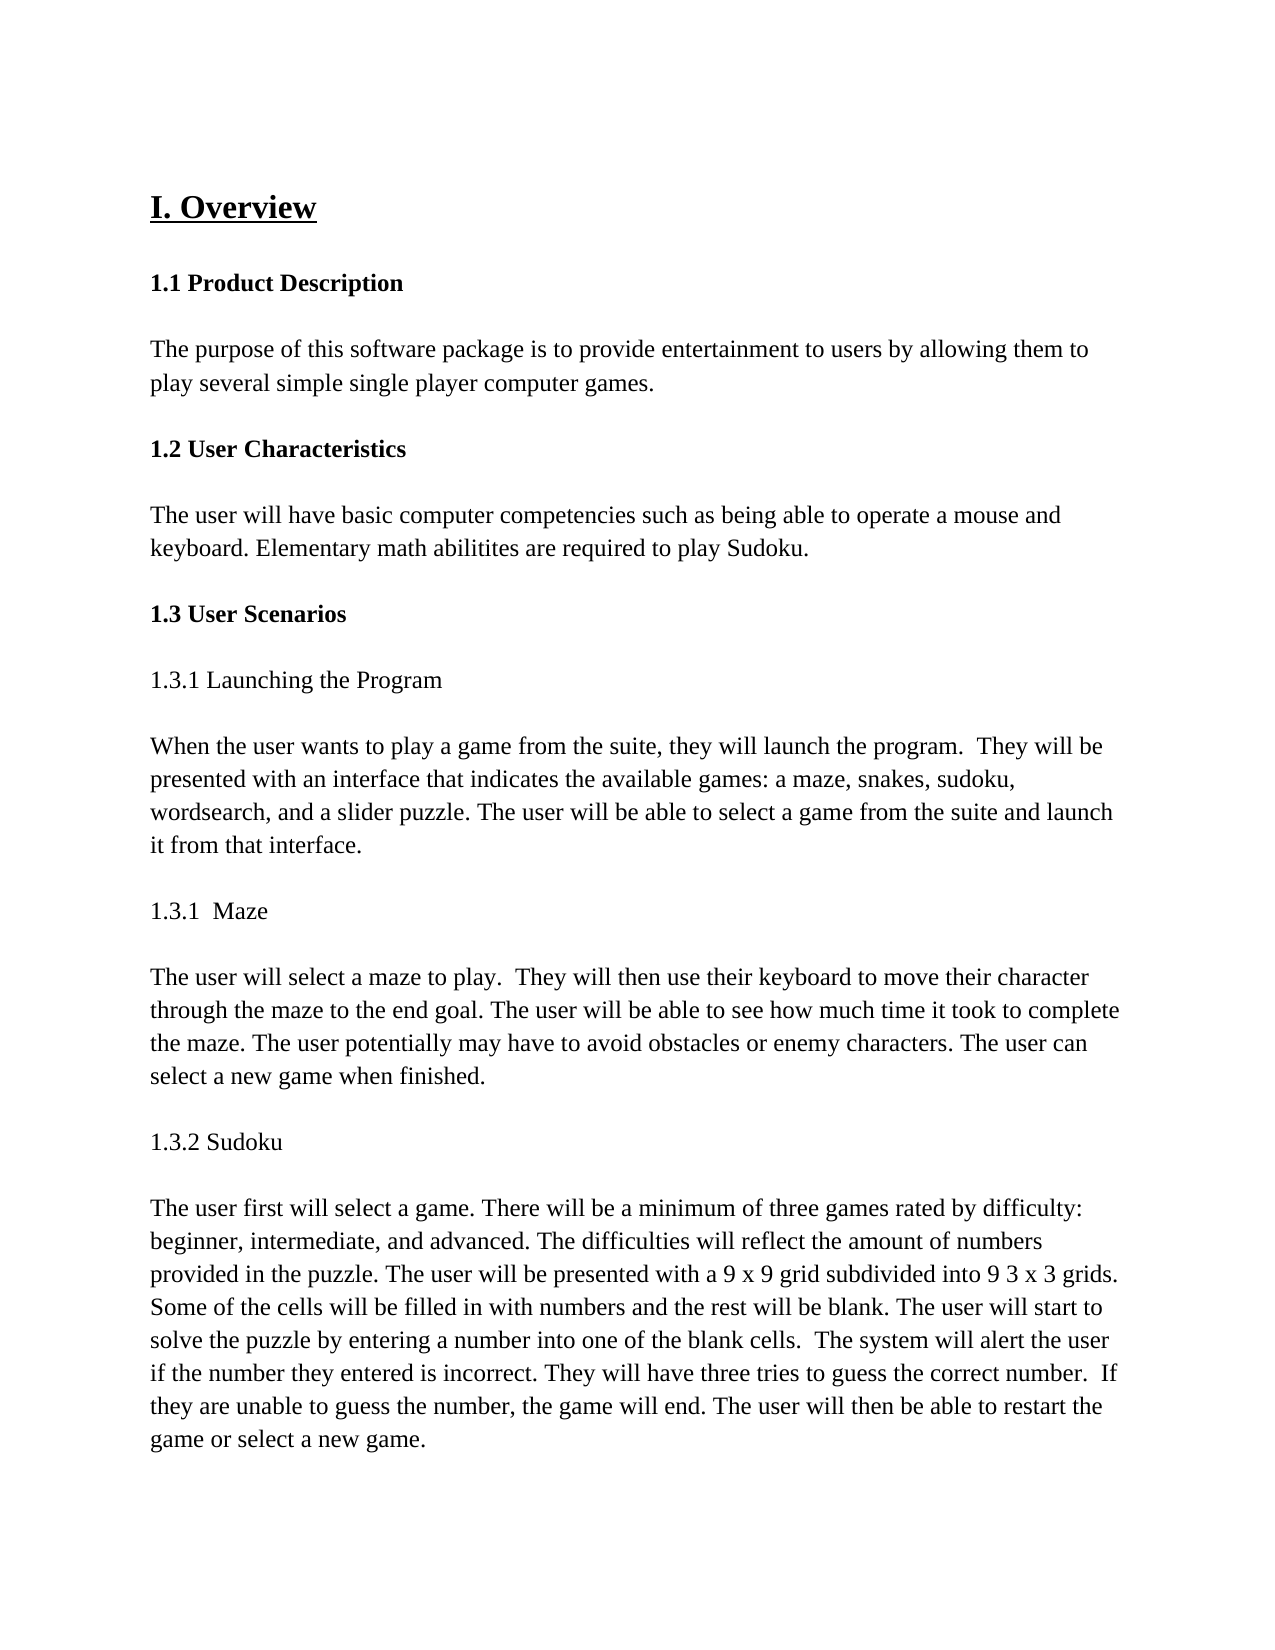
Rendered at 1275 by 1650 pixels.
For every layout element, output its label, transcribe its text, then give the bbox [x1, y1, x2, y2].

subtitle I. Overview [150, 187, 1125, 226]
text 1.2 User Characteristics [150, 434, 1125, 462]
text The user first will select a game. There will be a minimum of three games rated by difficulty: beginner, intermediate, and advanced. The difficulties will reflect the amount of numbers provided in the puzzle. The user will be presented with a 9 x 9 grid subdivided into 9 3 x 3 grids. Some of the cells will be filled in with numbers and the rest will be blank. The user will start to solve the puzzle by entering a number into one of the blank cells. The system will alert the user if the number they entered is incorrect. They will have three tries to guess the correct number. If they are unable to guess the number, the game will end. The user will then be able to restart the game or select a new game. [150, 1193, 1125, 1453]
text 1.3.1 Launching the Program [150, 665, 1125, 693]
text The purpose of this software package is to provide entertainment to users by allowing them to play several simple single player computer games. [150, 334, 1125, 396]
text 1.3.1 Maze [150, 896, 1125, 925]
text 1.3 User Scenarios [150, 599, 1125, 627]
text 1.1 Product Description [150, 268, 1125, 297]
text The user will select a maze to play. They will then use their keyboard to move their character through the maze to the end goal. The user will be able to see how much time it took to complete the maze. The user potentially may have to avoid obstacles or enemy characters. The user can select a new game when finished. [150, 962, 1125, 1090]
text When the user wants to play a game from the suite, they will launch the program. They will be presented with an interface that indicates the available games: a maze, snakes, sudoku, wordsearch, and a slider puzzle. The user will be able to select a game from the suite and launch it from that interface. [150, 731, 1125, 859]
text 1.3.2 Sudoku [150, 1127, 1125, 1156]
text The user will have basic computer competencies such as being able to operate a mouse and keyboard. Elementary math abilitites are required to play Sudoku. [150, 500, 1125, 561]
